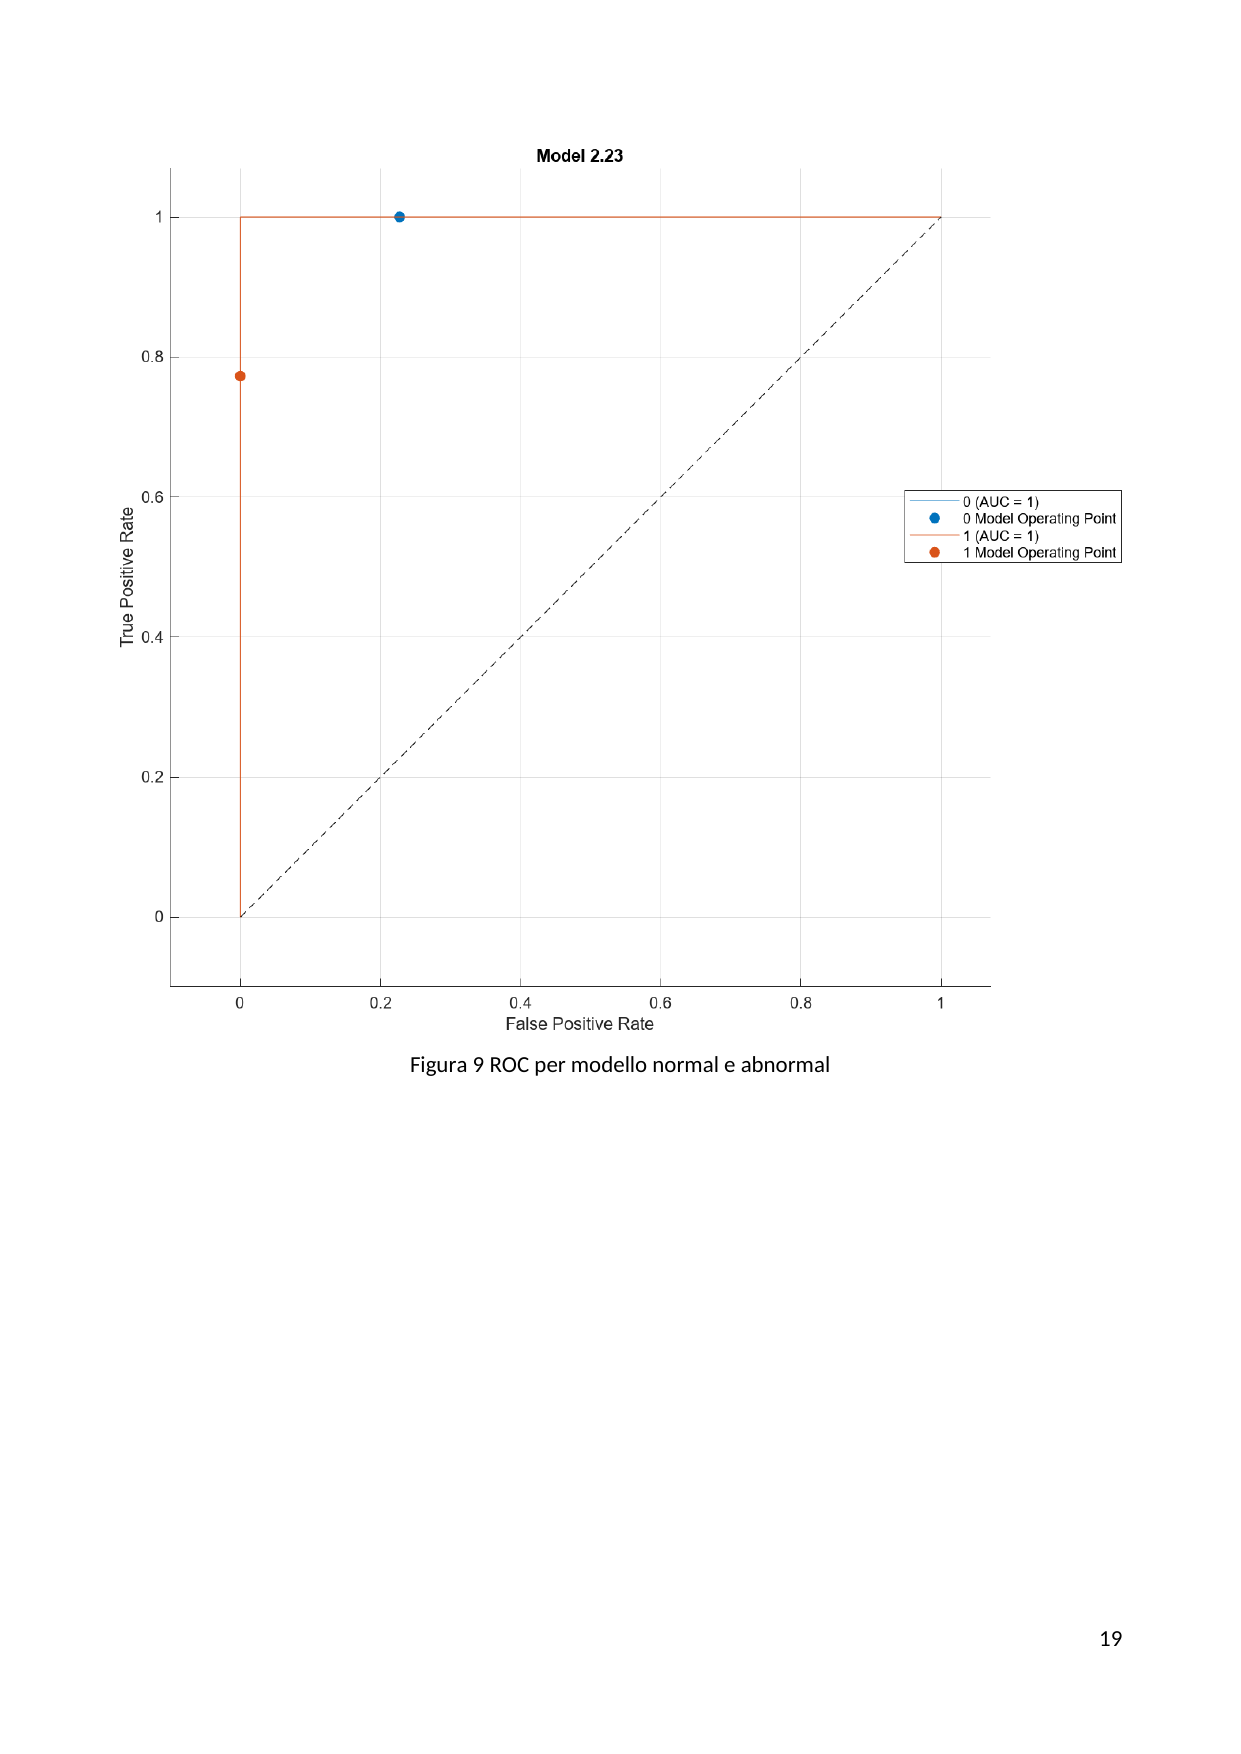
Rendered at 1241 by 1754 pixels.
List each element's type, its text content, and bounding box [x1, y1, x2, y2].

text Figura 9 ROC per modello normal e abnormal [118, 1050, 1122, 1078]
picture [118, 147, 1123, 1031]
